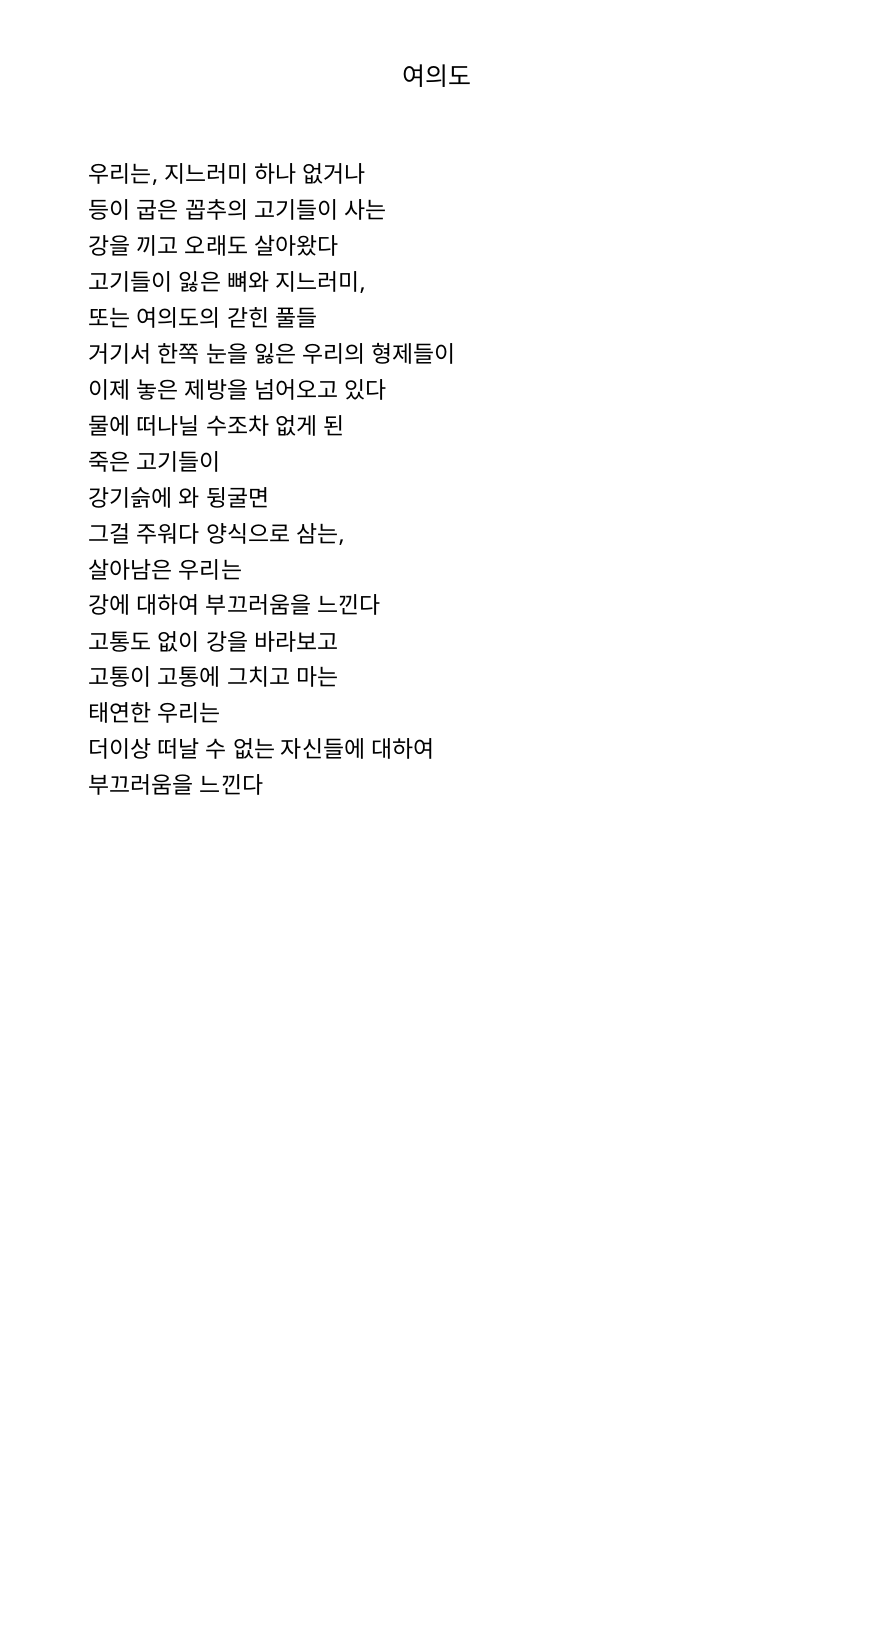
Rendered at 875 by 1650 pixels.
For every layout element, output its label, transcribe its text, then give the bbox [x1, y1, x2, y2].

text 우리는, 지느러미 하나 없거나 등이 굽은 꼽추의 고기들이 사는 강을 끼고 오래도 살아왔다 고기들이 잃은 뼈와 지느러미, 또는 여의도의 갇힌 풀들 거기서 한쪽 눈을 잃은 우리의 형제들이 이제 놓은 제방을 넘어오고 있다 물에 떠나닐 수조차 없게 된 죽은 고기들이 강기슭에 와 뒹굴면 그걸 주워다 양식으로 삼는, 살아남은 우리는 강에 대하여 부끄러움을 느낀다 고통도 없이 강을 바라보고 고통이 고통에 그치고 마는 태연한 우리는 더이상 떠날 수 없는 자신들에 대하여 부끄러움을 느낀다 [88, 158, 786, 836]
text 여의도 [88, 59, 786, 132]
